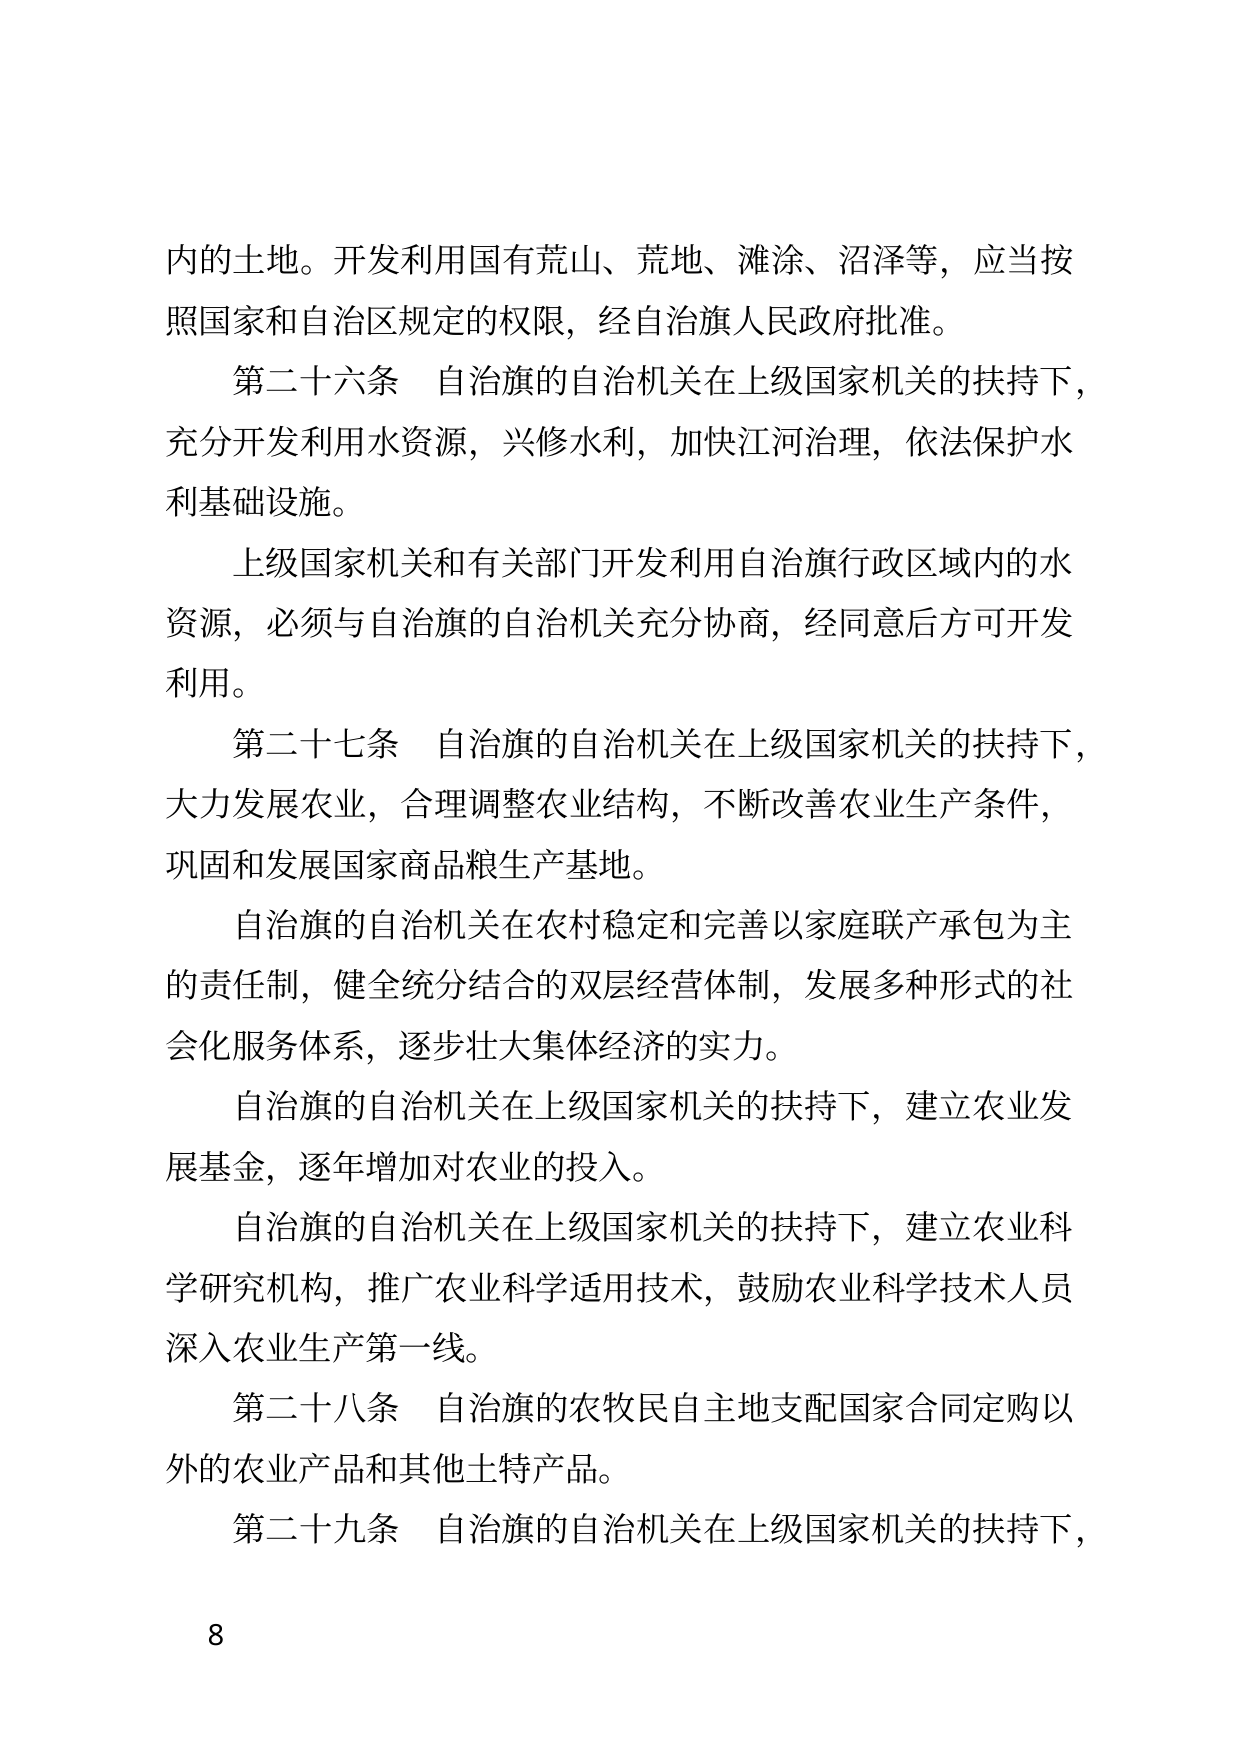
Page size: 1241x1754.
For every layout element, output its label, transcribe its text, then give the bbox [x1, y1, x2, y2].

text 第二十六条 自治旗的自治机关在上级国家机关的扶持下，充分开发利用水资源，兴修水利，加快江河治理，依法保护水利基础设施。 [165, 345, 1075, 527]
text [165, 224, 1075, 345]
text 第二十七条 自治旗的自治机关在上级国家机关的扶持下，大力发展农业，合理调整农业结构，不断改善农业生产条件，巩固和发展国家商品粮生产基地。 [165, 708, 1075, 889]
text 自治旗的自治机关在农村稳定和完善以家庭联产承包为主的责任制，健全统分结合的双层经营体制，发展多种形式的社会化服务体系，逐步壮大集体经济的实力。 [165, 889, 1075, 1070]
text 自治旗的自治机关在上级国家机关的扶持下，建立农业科学研究机构，推广农业科学适用技术，鼓励农业科学技术人员深入农业生产第一线。 [165, 1191, 1075, 1372]
text 自治旗的自治机关在上级国家机关的扶持下，建立农业发展基金，逐年增加对农业的投入。 [165, 1070, 1075, 1191]
text 上级国家机关和有关部门开发利用自治旗行政区域内的水资源，必须与自治旗的自治机关充分协商，经同意后方可开发利用。 [165, 527, 1075, 708]
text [165, 1493, 1075, 1554]
text 第二十八条 自治旗的农牧民自主地支配国家合同定购以外的农业产品和其他土特产品。 [165, 1372, 1075, 1493]
